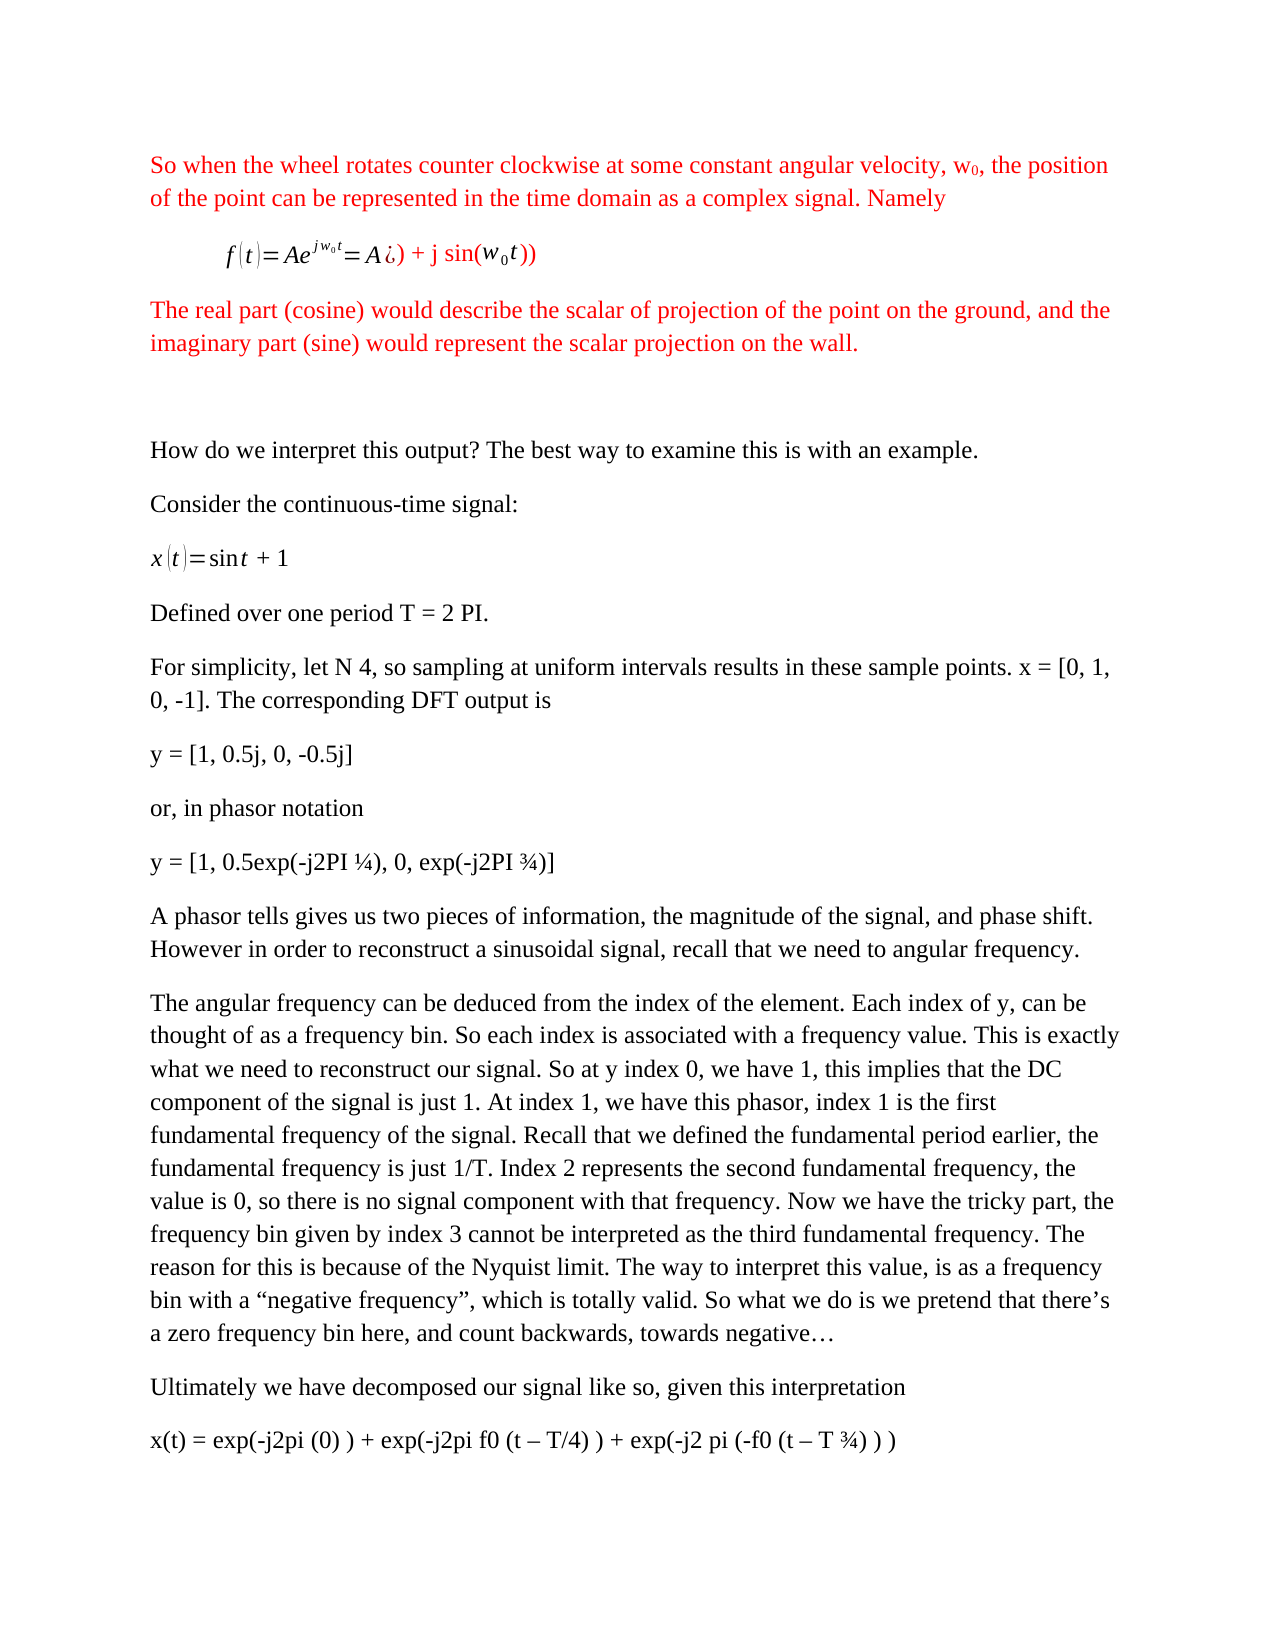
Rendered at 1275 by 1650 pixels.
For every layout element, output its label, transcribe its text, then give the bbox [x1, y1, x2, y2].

text For simplicity, let N 4, so sampling at uniform intervals results in these sample points. x = [0, 1, 0, -1]. The corresponding DFT output is [150, 652, 1125, 714]
text How do we interpret this output? The best way to examine this is with an example. [150, 435, 1125, 464]
text The angular frequency can be deduced from the index of the element. Each index of y, can be thought of as a frequency bin. So each index is associated with a frequency value. This is exactly what we need to reconstruct our signal. So at y index 0, we have 1, this implies that the DC component of the signal is just 1. At index 1, we have this phasor, index 1 is the first fundamental frequency of the signal. Recall that we defined the fundamental period earlier, the fundamental frequency is just 1/T. Index 2 represents the second fundamental frequency, the value is 0, so there is no signal component with that frequency. Now we have the tricky part, the frequency bin given by index 3 cannot be interpreted as the third fundamental frequency. The reason for this is because of the Nyquist limit. The way to interpret this value, is as a frequency bin with a “negative frequency”, which is totally valid. So what we do is we pretend that there’s a zero frequency bin here, and count backwards, towards negative… [150, 988, 1125, 1347]
text y = [1, 0.5j, 0, -0.5j] [150, 739, 1125, 768]
text + 1 [150, 543, 1125, 573]
text y = [1, 0.5exp(-j2PI ¼), 0, exp(-j2PI ¾)] [150, 847, 1125, 876]
text A phasor tells gives us two pieces of information, the magnitude of the signal, and phase shift. However in order to reconstruct a sinusoidal signal, recall that we need to angular frequency. [150, 901, 1125, 962]
text x(t) = exp(-j2pi (0) ) + exp(-j2pi f0 (t – T/4) ) + exp(-j2 pi (-f0 (t – T ¾) ) ) [150, 1426, 1125, 1454]
text ) + j sin()) [225, 237, 1125, 270]
text or, in phasor notation [150, 793, 1125, 822]
text Defined over one period T = 2 PI. [150, 598, 1125, 627]
text Ultimately we have decomposed our signal like so, given this interpretation [150, 1372, 1125, 1400]
text So when the wheel rotates counter clockwise at some constant angular velocity, w0, the position of the point can be represented in the time domain as a complex signal. Namely [150, 150, 1125, 212]
text Consider the continuous-time signal: [150, 489, 1125, 518]
text The real part (cosine) would describe the scalar of projection of the point on the ground, and the imaginary part (sine) would represent the scalar projection on the wall. [150, 295, 1125, 357]
